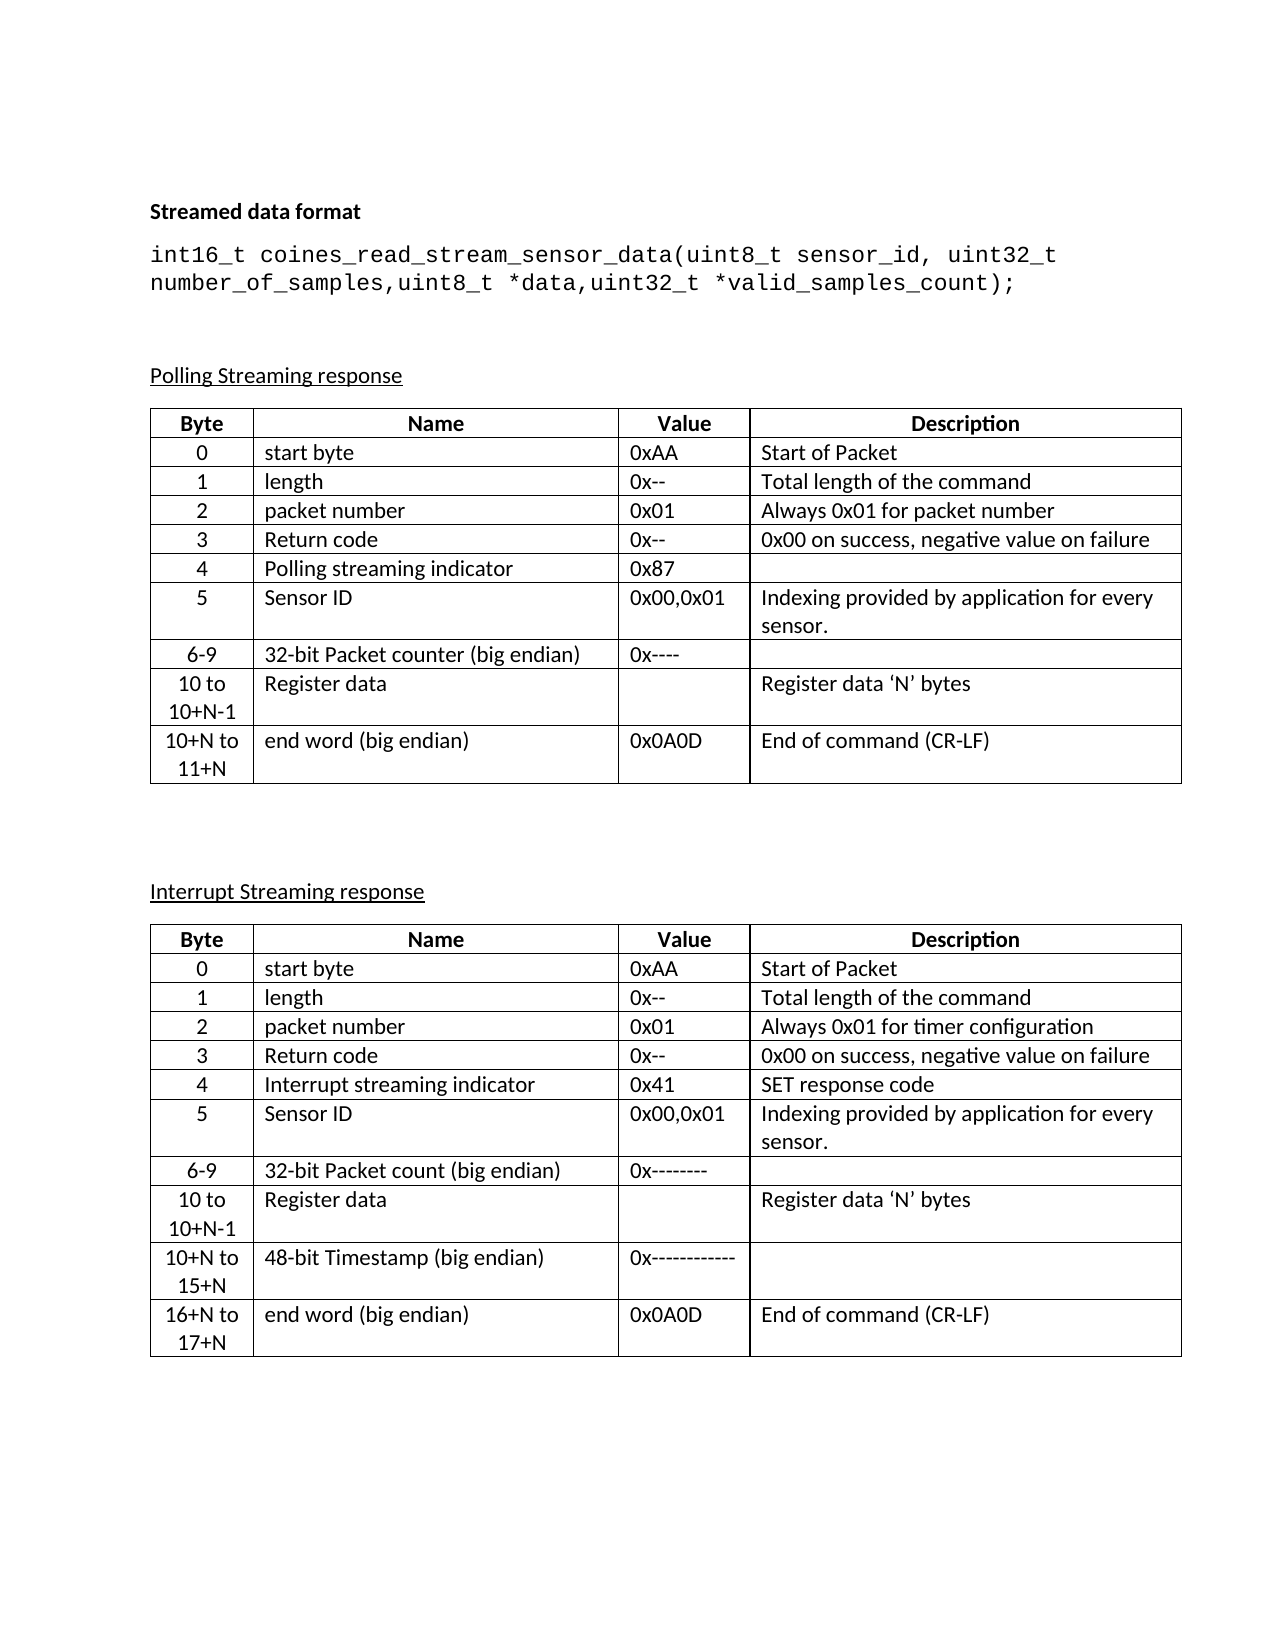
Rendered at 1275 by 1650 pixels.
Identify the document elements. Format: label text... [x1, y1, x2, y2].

table_cell End of command (CR-LF) [751, 1300, 1181, 1356]
table_cell 0x-- [619, 525, 749, 553]
table_cell Sensor ID [254, 583, 618, 639]
table_cell 2 [151, 1012, 253, 1040]
table_cell length [254, 467, 618, 495]
table_cell Return code [254, 525, 618, 553]
table_cell 0x---- [619, 640, 749, 668]
table_cell 0x00 on success, negative value on failure [751, 1041, 1181, 1069]
table_cell 1 [151, 467, 253, 495]
text Streamed data format [150, 197, 1125, 225]
table_cell 0x00 on success, negative value on failure [751, 525, 1181, 553]
table_cell 0x-- [619, 1041, 749, 1069]
table_cell 0x41 [619, 1070, 749, 1098]
table_cell Sensor ID [254, 1100, 618, 1156]
table_cell 3 [151, 1041, 253, 1069]
table_cell 0x01 [619, 496, 749, 524]
table_cell Register data ‘N’ bytes [751, 1186, 1181, 1242]
table_cell Start of Packet [751, 954, 1181, 982]
table_cell Register data [254, 669, 618, 725]
table_cell 0xAA [619, 438, 749, 466]
table_cell 5 [151, 583, 253, 639]
table_cell 0x-- [619, 467, 749, 495]
table_cell Indexing provided by application for every sensor. [751, 1100, 1181, 1156]
table_cell [619, 1186, 749, 1242]
table_cell 5 [151, 1100, 253, 1156]
table_cell end word (big endian) [254, 1300, 618, 1356]
table_cell 4 [151, 554, 253, 582]
table_header Value [619, 925, 749, 953]
table_cell 0x0A0D [619, 1300, 749, 1356]
table_cell 0xAA [619, 954, 749, 982]
table_header Byte [151, 925, 253, 953]
table_cell [751, 554, 1181, 582]
table_cell 10 to 10+N-1 [151, 1186, 253, 1242]
table_cell 0x0A0D [619, 726, 749, 782]
table_cell 6-9 [151, 640, 253, 668]
table_cell 10+N to 11+N [151, 726, 253, 782]
table_cell 0 [151, 438, 253, 466]
table_header Description [751, 409, 1181, 437]
table_cell 6-9 [151, 1157, 253, 1184]
table_header Name [254, 925, 618, 953]
table_cell 0 [151, 954, 253, 982]
table_cell Interrupt streaming indicator [254, 1070, 618, 1098]
table_cell 32-bit Packet count (big endian) [254, 1157, 618, 1184]
table_cell 1 [151, 983, 253, 1011]
table_cell Register data ‘N’ bytes [751, 669, 1181, 725]
table_cell 0x-- [619, 983, 749, 1011]
table_cell [751, 640, 1181, 668]
table_cell 10+N to 15+N [151, 1243, 253, 1299]
table_cell 0x87 [619, 554, 749, 582]
table_header Name [254, 409, 618, 437]
table_cell Total length of the command [751, 467, 1181, 495]
text int16_t coines_read_stream_sensor_data(uint8_t sensor_id, uint32_t number_of_samples,uint8_t *data,uint32_t *valid_samples_count); [150, 244, 1125, 298]
table_cell Polling streaming indicator [254, 554, 618, 582]
table_cell Register data [254, 1186, 618, 1242]
table_cell 0x-------- [619, 1157, 749, 1184]
table_header Byte [151, 409, 253, 437]
table_cell 2 [151, 496, 253, 524]
table_cell 0x------------ [619, 1243, 749, 1299]
table_cell packet number [254, 496, 618, 524]
table_header Description [751, 925, 1181, 953]
table_cell 10 to 10+N-1 [151, 669, 253, 725]
table_cell 32-bit Packet counter (big endian) [254, 640, 618, 668]
text Polling Streaming response [150, 361, 1125, 389]
table_cell start byte [254, 438, 618, 466]
table_cell 4 [151, 1070, 253, 1098]
table_cell [619, 669, 749, 725]
table_cell end word (big endian) [254, 726, 618, 782]
table_cell End of command (CR-LF) [751, 726, 1181, 782]
table_cell Total length of the command [751, 983, 1181, 1011]
text Interrupt Streaming response [150, 877, 1125, 905]
table_cell [751, 1243, 1181, 1299]
table_cell start byte [254, 954, 618, 982]
table_cell [751, 1157, 1181, 1184]
table_cell 16+N to 17+N [151, 1300, 253, 1356]
table_cell Always 0x01 for packet number [751, 496, 1181, 524]
table_cell 0x01 [619, 1012, 749, 1040]
table_cell 0x00,0x01 [619, 1100, 749, 1156]
table_header Value [619, 409, 749, 437]
table_cell Indexing provided by application for every sensor. [751, 583, 1181, 639]
table_cell 48-bit Timestamp (big endian) [254, 1243, 618, 1299]
table_cell SET response code [751, 1070, 1181, 1098]
table_cell Return code [254, 1041, 618, 1069]
table_cell length [254, 983, 618, 1011]
table_cell 3 [151, 525, 253, 553]
table_cell Always 0x01 for timer configuration [751, 1012, 1181, 1040]
table_cell Start of Packet [751, 438, 1181, 466]
table_cell packet number [254, 1012, 618, 1040]
table_cell 0x00,0x01 [619, 583, 749, 639]
